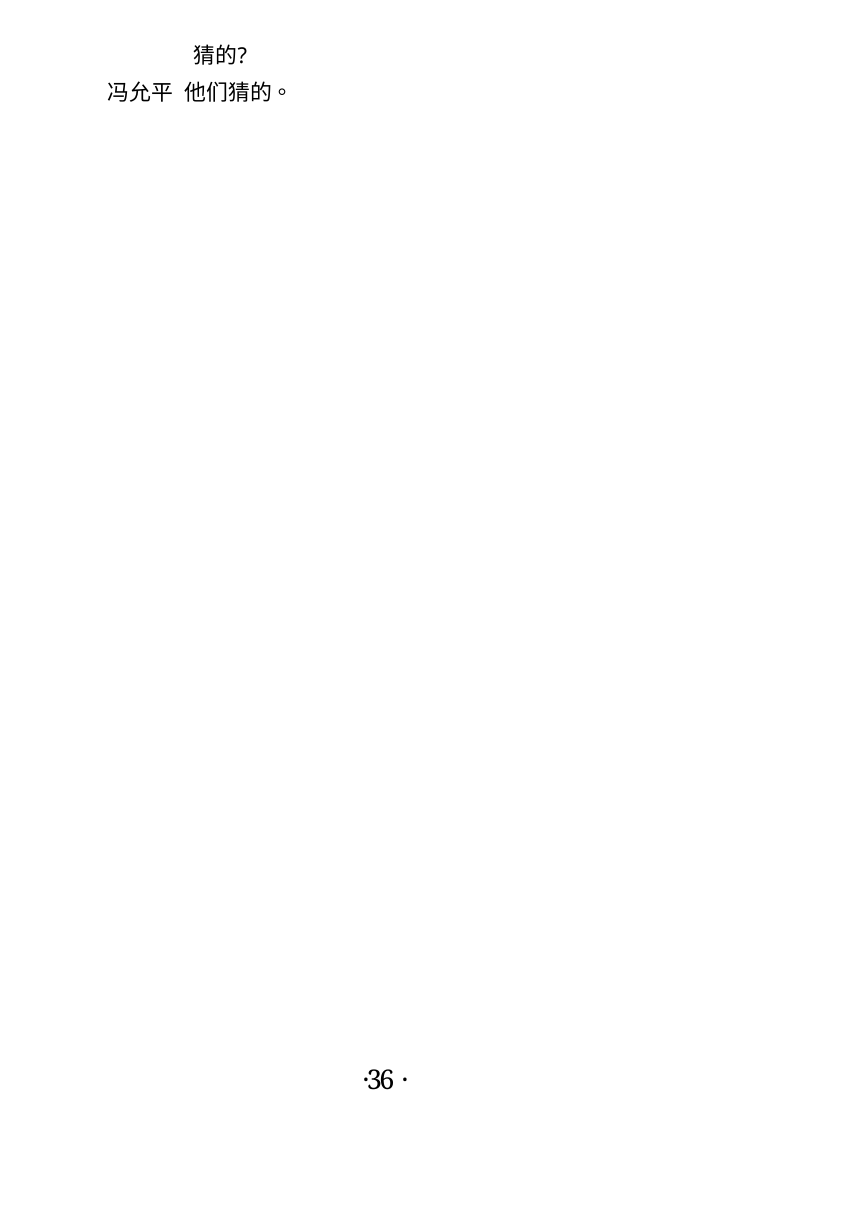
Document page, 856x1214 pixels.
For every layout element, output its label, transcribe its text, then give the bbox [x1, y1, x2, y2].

text 猜的? [194, 42, 727, 69]
text 冯允平 他们猜的。 [107, 78, 727, 106]
